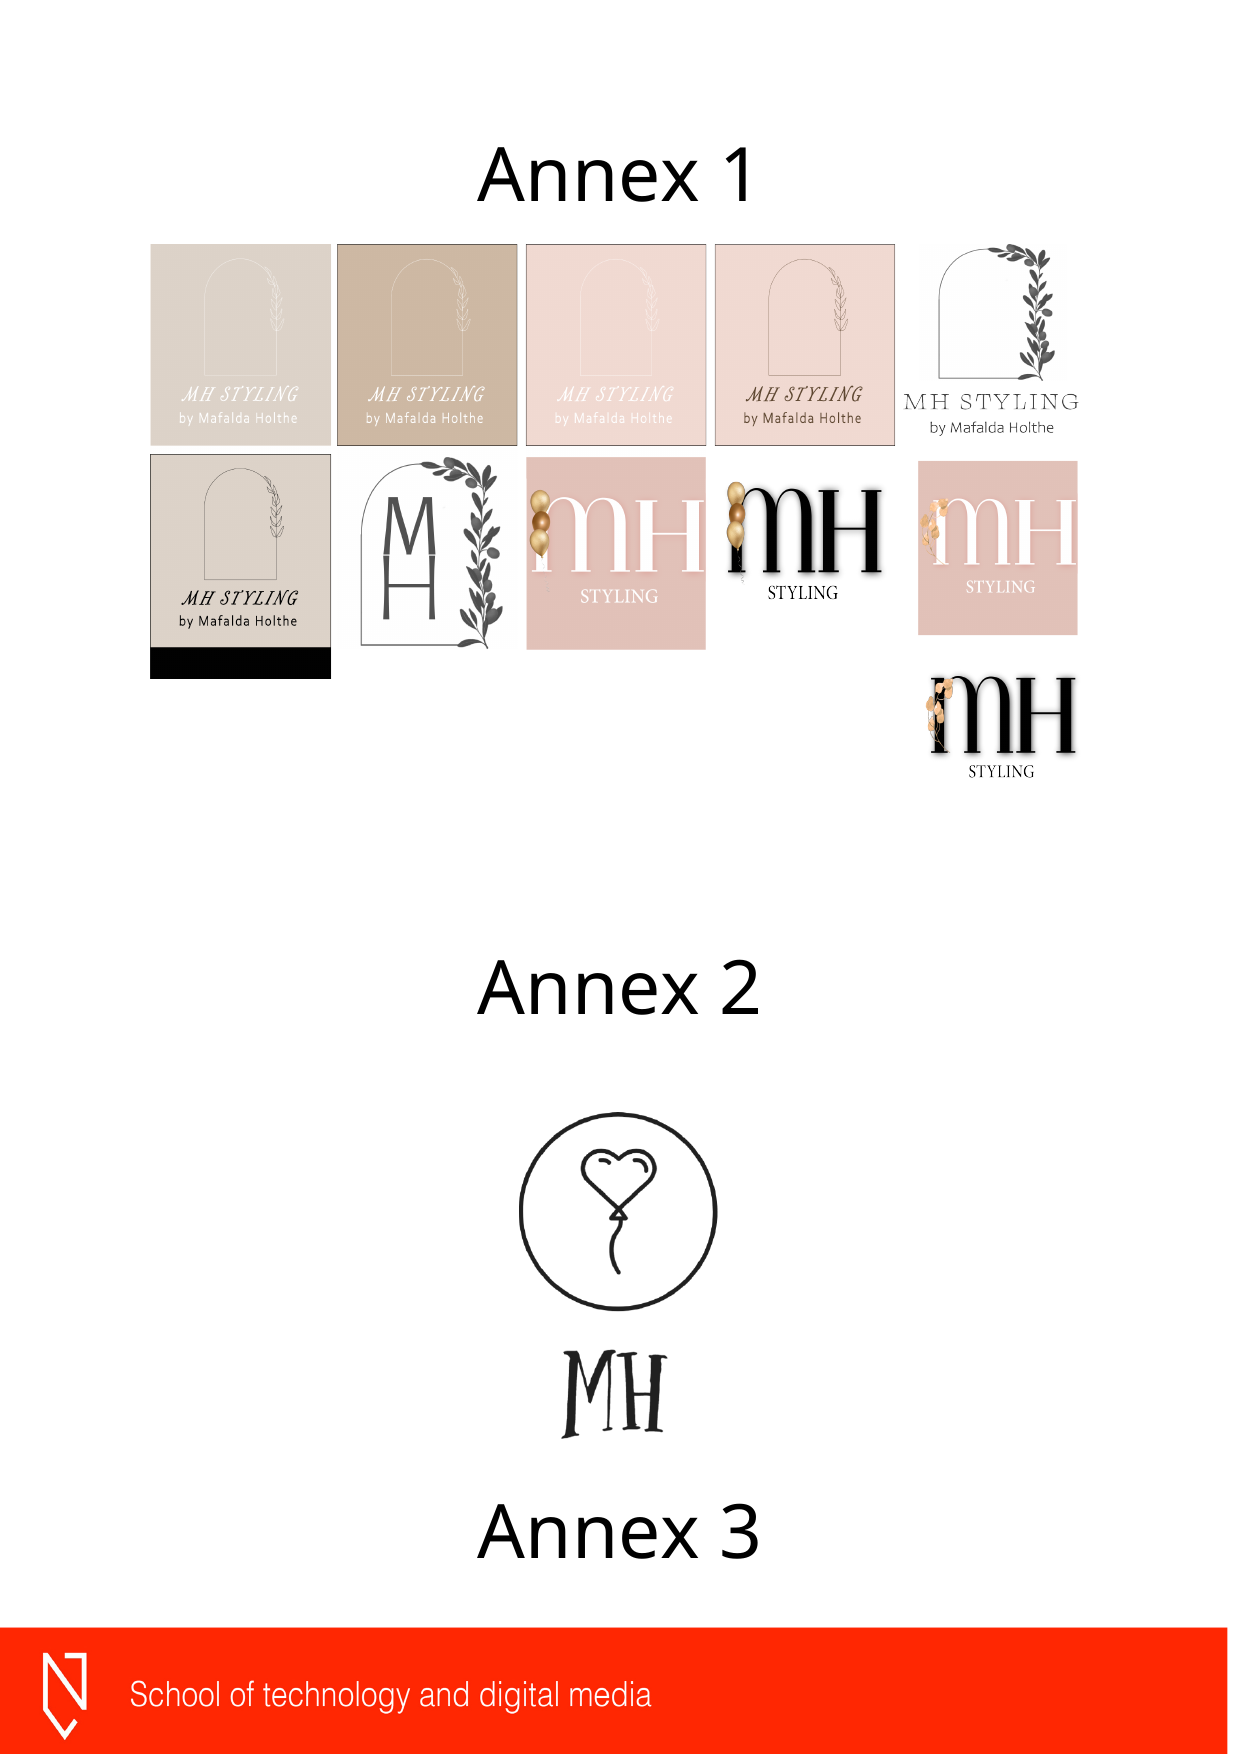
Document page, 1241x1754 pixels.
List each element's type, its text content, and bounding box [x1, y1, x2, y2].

text Annex 3 [150, 1478, 1090, 1581]
text Annex 1 [150, 121, 1090, 223]
text Annex 2 [150, 934, 1090, 1036]
picture [0, 1618, 1228, 1754]
picture [399, 1036, 842, 1479]
picture [150, 244, 1091, 883]
